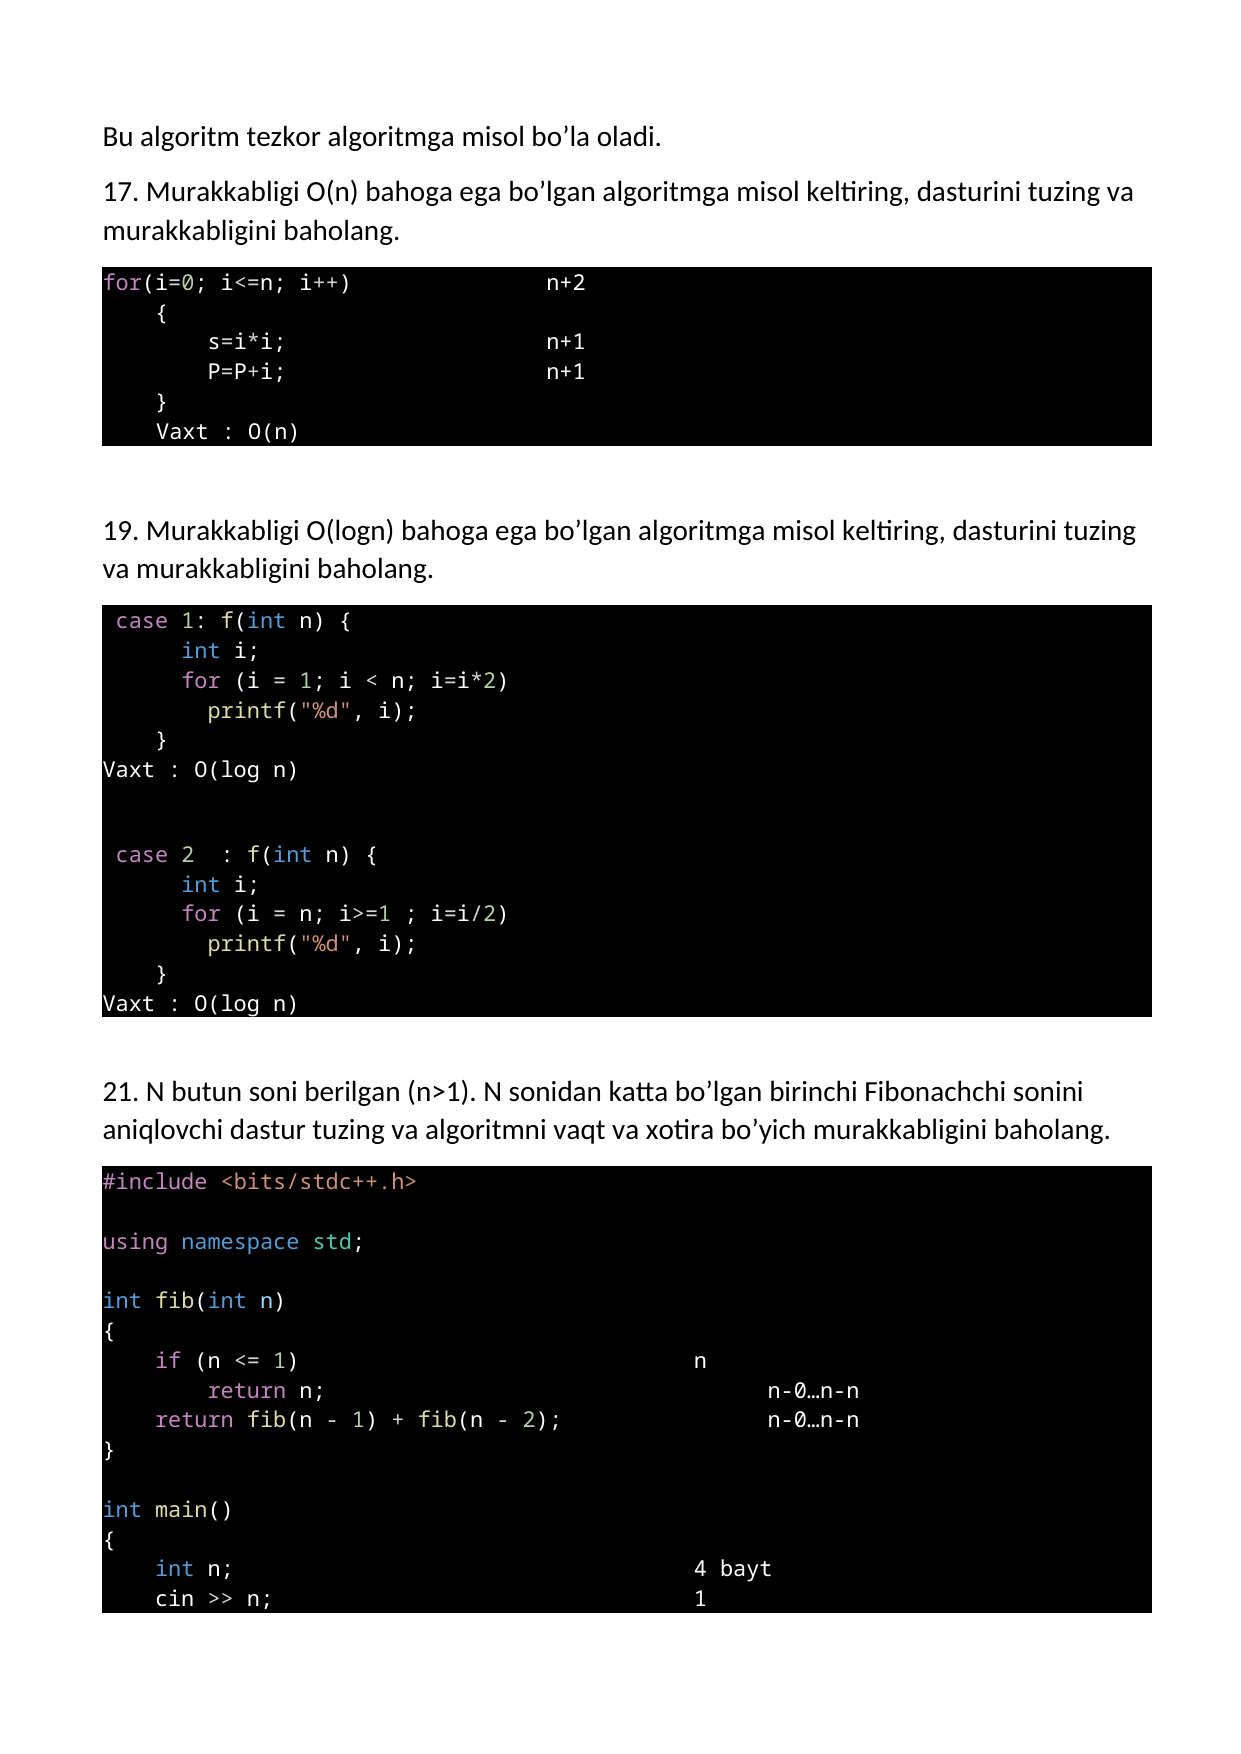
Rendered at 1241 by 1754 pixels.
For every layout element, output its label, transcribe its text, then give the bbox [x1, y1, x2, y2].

text P=P+i; n+1 [102, 356, 1152, 386]
text } [102, 958, 1152, 988]
text printf("%d", i); [102, 694, 1152, 724]
text int main() [102, 1494, 1152, 1524]
text cin >> n; 1 [102, 1583, 1152, 1613]
text 17. Murakkabligi O(n) bahoga ega bo’lgan algoritmga misol keltiring, dasturini tuzing va murakkabligini baholang. [102, 173, 1152, 247]
text Vaxt : O(log n) [102, 754, 1152, 784]
text for (i = 1; i < n; i=i*2) [102, 665, 1152, 694]
text } [102, 1434, 1152, 1464]
text { [102, 1315, 1152, 1345]
text int fib(int n) [102, 1285, 1152, 1315]
text s=i*i; n+1 [102, 326, 1152, 356]
text case 1: f(int n) { [102, 605, 1152, 635]
text int i; [102, 868, 1152, 898]
text return n; n-0…n-n [102, 1375, 1152, 1404]
text Vaxt : O(n) [102, 416, 1152, 446]
text } [102, 386, 1152, 416]
text int n; 4 bayt [102, 1553, 1152, 1583]
text using namespace std; [102, 1226, 1152, 1256]
text { [102, 1524, 1152, 1553]
text Bu algoritm tezkor algoritmga misol bo’la oladi. [102, 118, 1152, 154]
text int i; [102, 635, 1152, 665]
text Vaxt : O(log n) [102, 988, 1152, 1017]
text { [102, 297, 1152, 326]
text if (n <= 1) n [102, 1345, 1152, 1375]
text 19. Murakkabligi O(logn) bahoga ega bo’lgan algoritmga misol keltiring, dasturini tuzing va murakkabligini baholang. [102, 512, 1152, 586]
text case 2 : f(int n) { [102, 839, 1152, 868]
text } [102, 724, 1152, 754]
text for(i=0; i<=n; i++) n+2 [102, 267, 1152, 297]
text return fib(n - 1) + fib(n - 2); n-0…n-n [102, 1404, 1152, 1434]
text printf("%d", i); [102, 928, 1152, 958]
text 21. N butun soni berilgan (n>1). N sonidan katta bo’lgan birinchi Fibonachchi sonini aniqlovchi dastur tuzing va algoritmni vaqt va xotira bo’yich murakkabligini baholang. [102, 1073, 1152, 1147]
text #include <bits/stdc++.h> [102, 1166, 1152, 1196]
text for (i = n; i>=1 ; i=i/2) [102, 898, 1152, 928]
